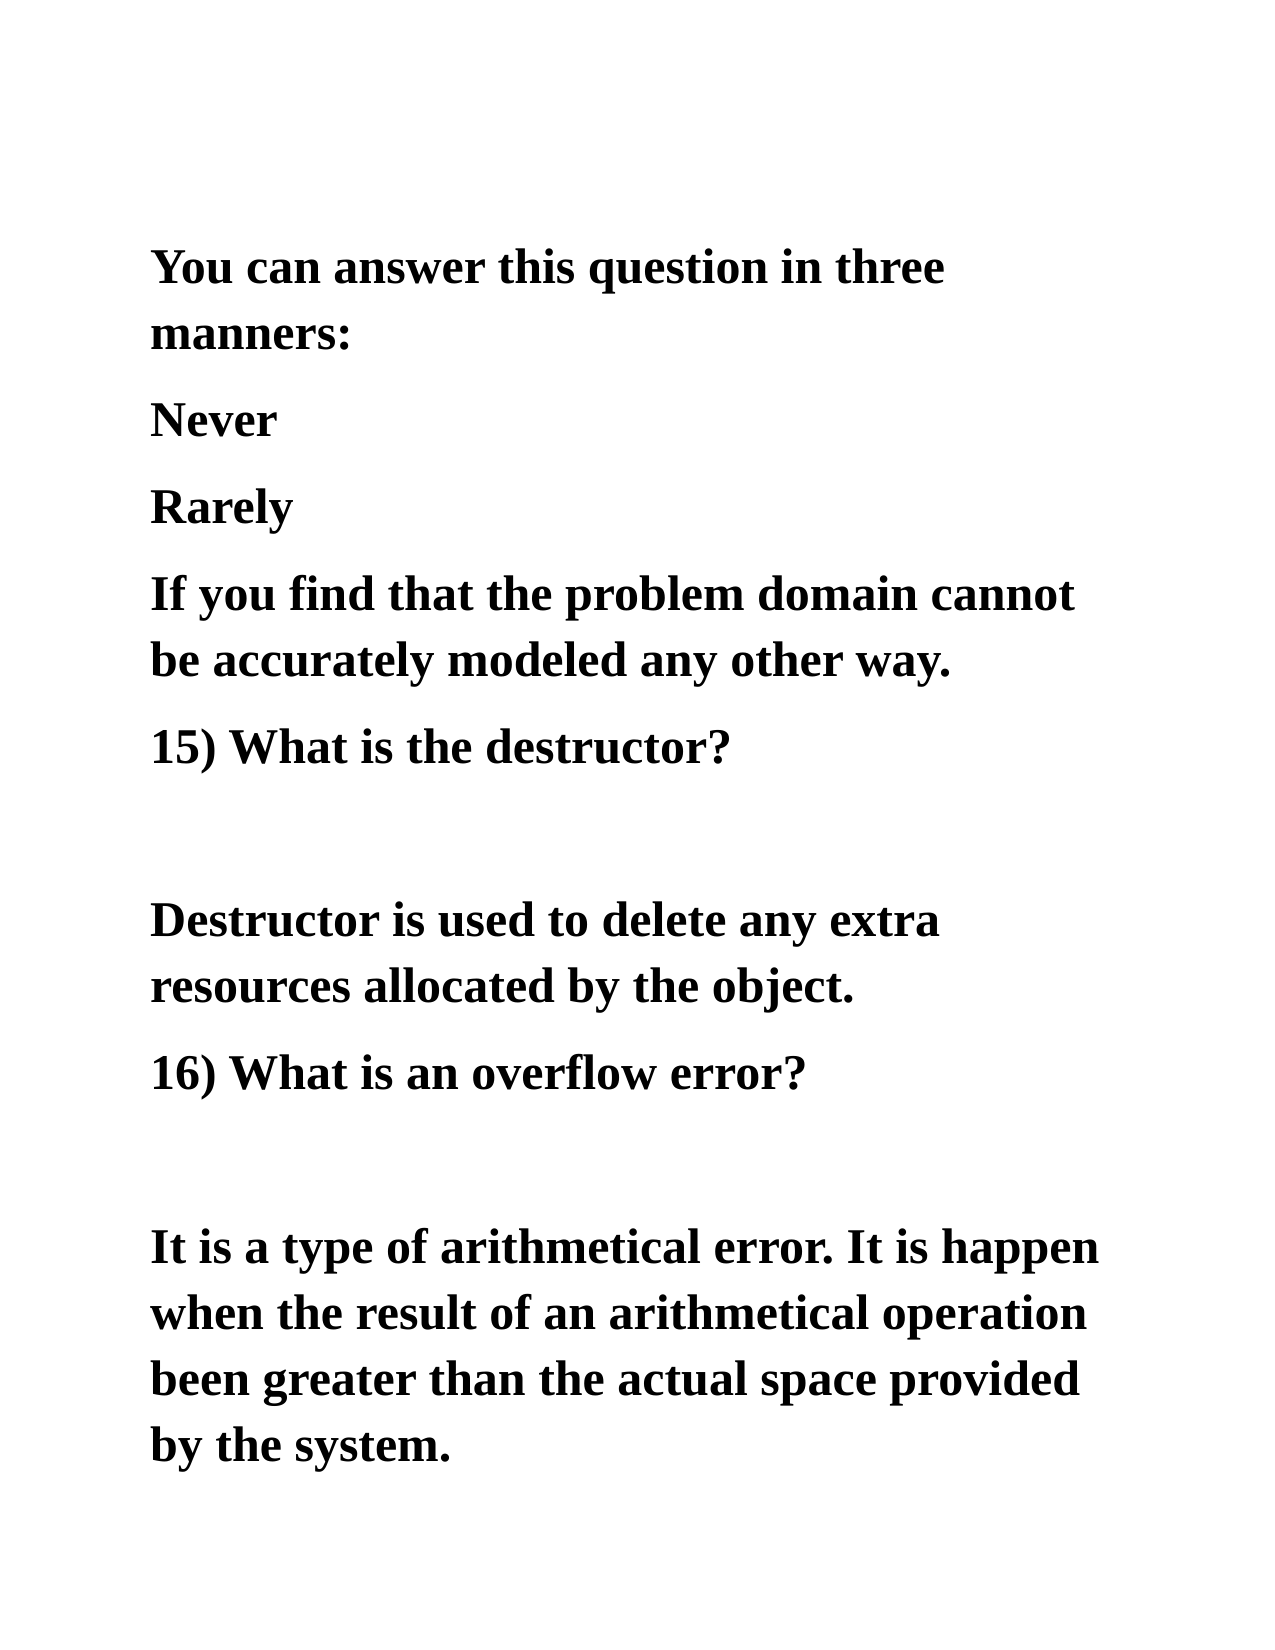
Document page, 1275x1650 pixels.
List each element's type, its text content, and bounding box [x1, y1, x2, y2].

text Never [150, 390, 1125, 447]
text It is a type of arithmetical error. It is happen when the result of an arithmetical operation been greater than the actual space provided by the system. [150, 1217, 1125, 1472]
text Rarely [150, 477, 1125, 534]
text 16) What is an overflow error? [150, 1043, 1125, 1101]
text Destructor is used to delete any extra resources allocated by the object. [150, 890, 1125, 1014]
text If you find that the problem domain cannot be accurately modeled any other way. [150, 563, 1125, 687]
text You can answer this question in three manners: [150, 237, 1125, 360]
text 15) What is the destructor? [150, 716, 1125, 774]
